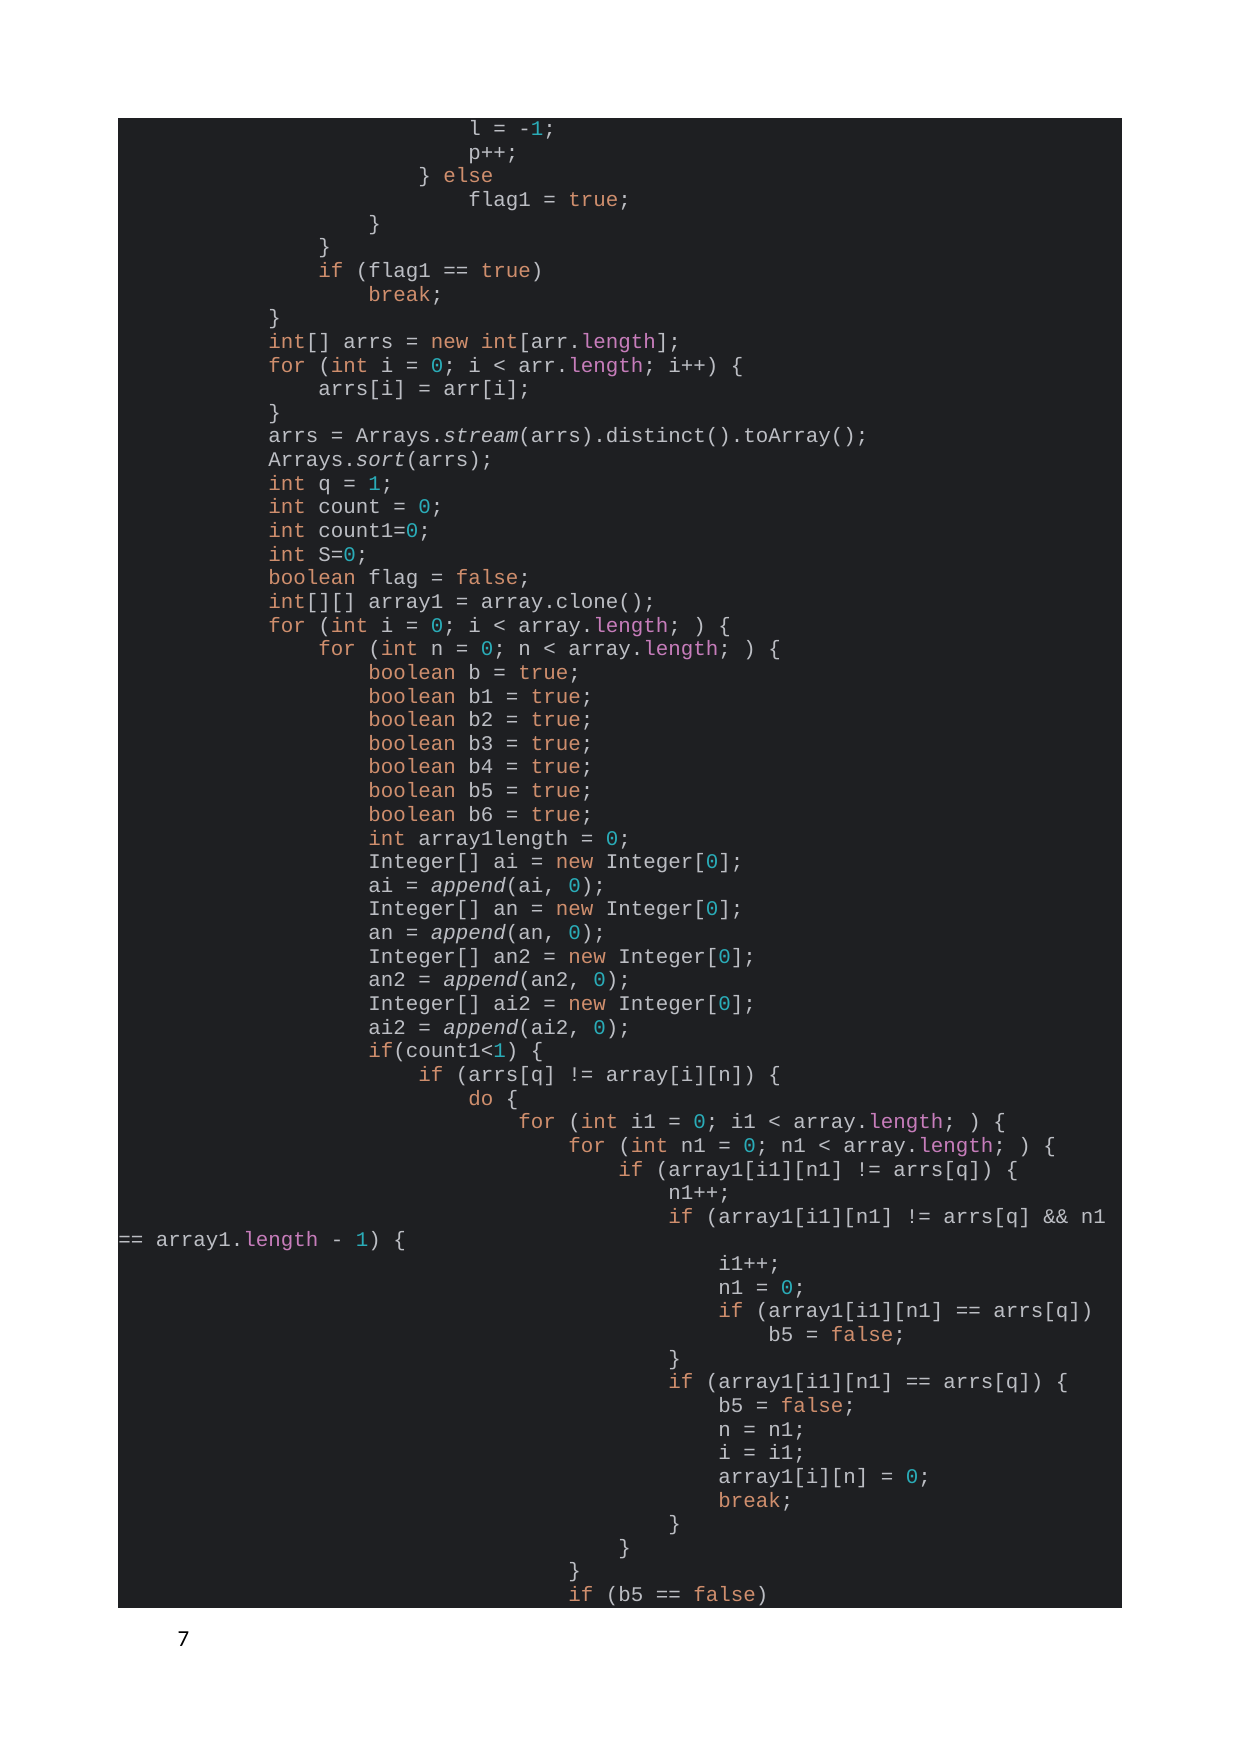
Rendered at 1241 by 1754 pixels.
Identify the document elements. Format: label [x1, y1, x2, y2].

text [118, 118, 1122, 1608]
